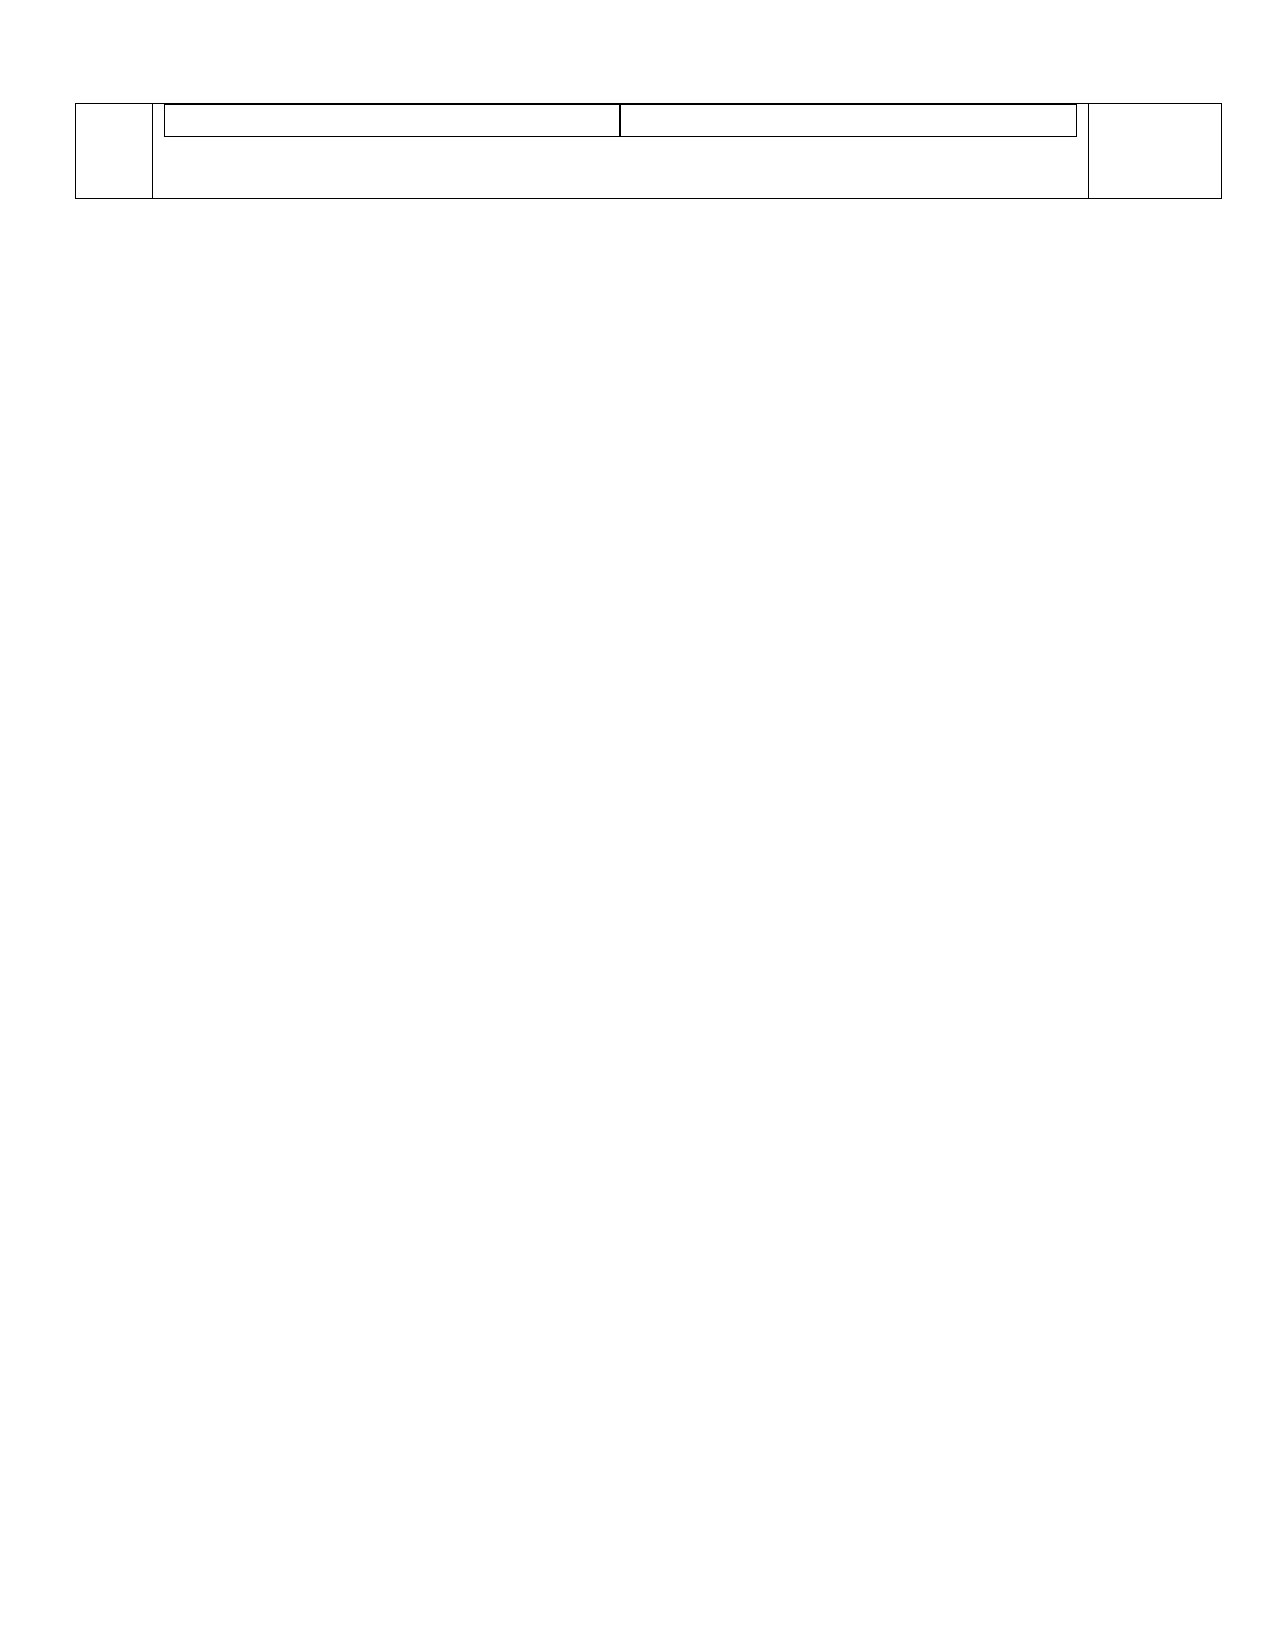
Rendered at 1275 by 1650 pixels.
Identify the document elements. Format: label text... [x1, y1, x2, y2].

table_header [153, 104, 1088, 198]
table_header [76, 104, 152, 198]
table_header * [1089, 104, 1221, 198]
